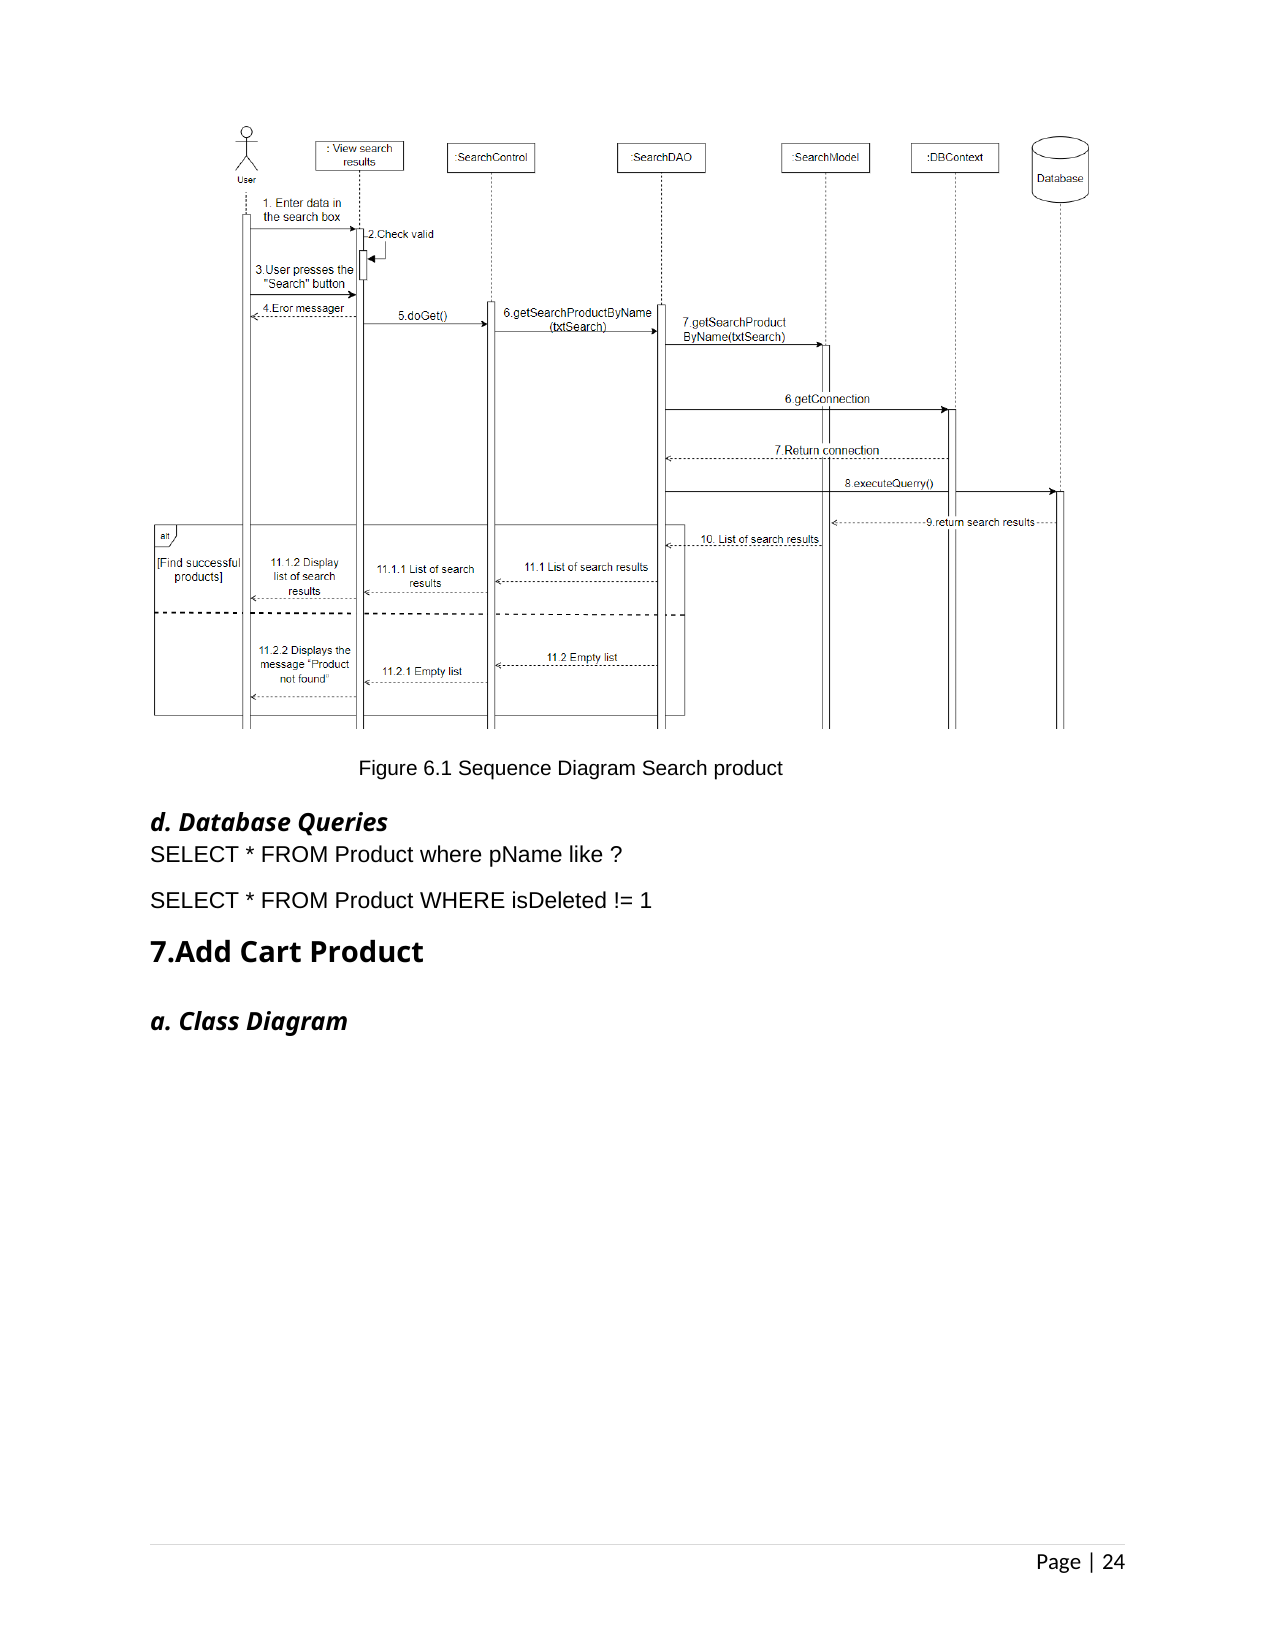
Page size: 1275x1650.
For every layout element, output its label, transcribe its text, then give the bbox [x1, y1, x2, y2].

picture [150, 122, 1125, 729]
subtitle a. Class Diagram [150, 1004, 1125, 1038]
subtitle d. Database Queries [150, 805, 1125, 839]
text SELECT * FROM Product WHERE isDeleted != 1 [150, 887, 1125, 913]
subtitle 7.Add Cart Product [150, 932, 1125, 971]
text Figure 6.1 Sequence Diagram Search product [150, 756, 1125, 780]
text SELECT * FROM Product where pName like ? [150, 841, 1125, 868]
